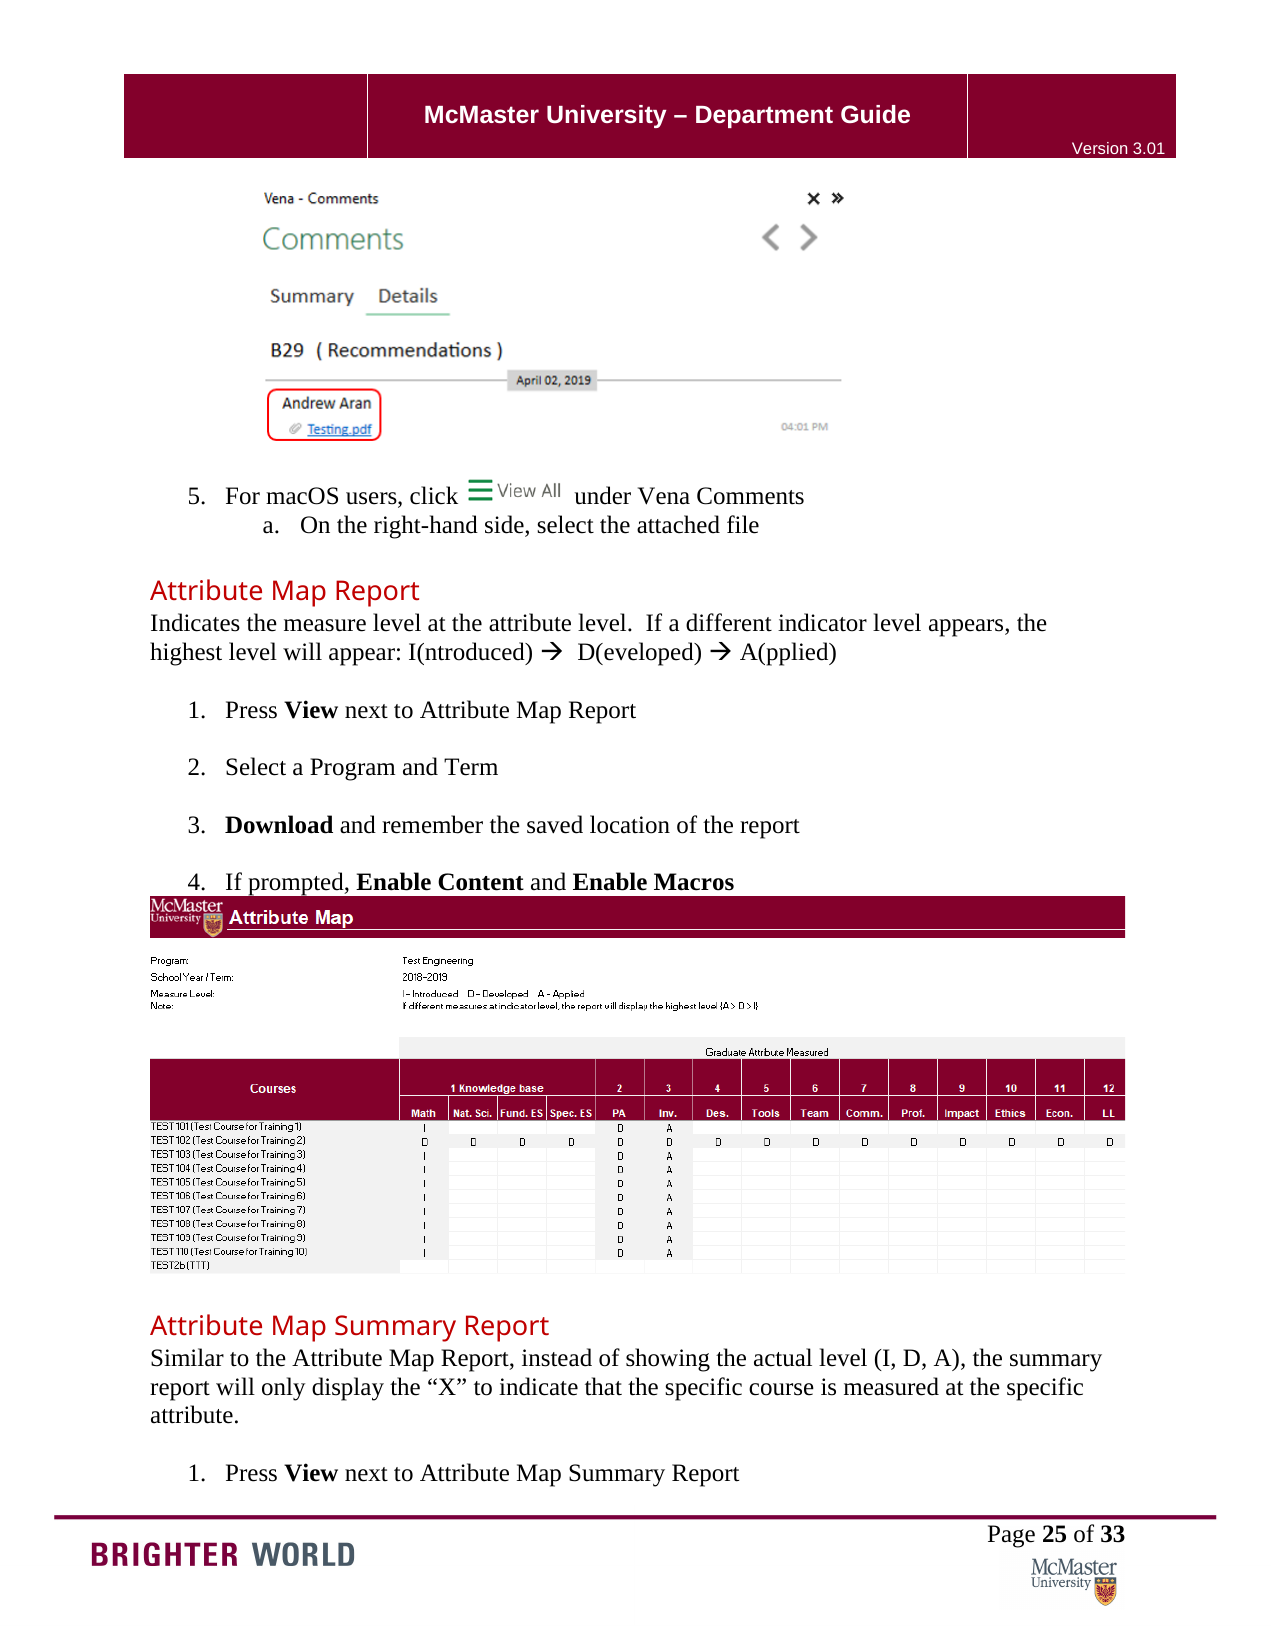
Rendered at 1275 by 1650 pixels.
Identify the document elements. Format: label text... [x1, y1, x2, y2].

list Select a Program and Term [187, 752, 1125, 781]
list For macOS users, click under Vena Comments [187, 475, 1125, 510]
text Indicates the measure level at the attribute level. If a different indicator level appears, the highest level will appear: I(ntroduced) D(eveloped) A(pplied) [150, 608, 1125, 666]
picture [262, 186, 846, 447]
list On the right-hand side, select the attached file [262, 510, 1125, 539]
list Download and remember the saved location of the report [187, 810, 1125, 838]
list If prompted, Enable Content and Enable Macros [187, 867, 1125, 896]
picture [464, 475, 568, 505]
text Similar to the Attribute Map Report, instead of showing the actual level (I, D, A), the summary report will only display the “X” to indicate that the specific course is measured at the specific attribute. [150, 1343, 1125, 1429]
picture [0, 1505, 1272, 1626]
picture [150, 896, 1125, 1274]
subtitle Attribute Map Report [150, 572, 1125, 608]
subtitle Attribute Map Summary Report [150, 1306, 1125, 1343]
list Press View next to Attribute Map Summary Report [187, 1458, 1125, 1487]
list Press View next to Attribute Map Report [187, 695, 1125, 723]
